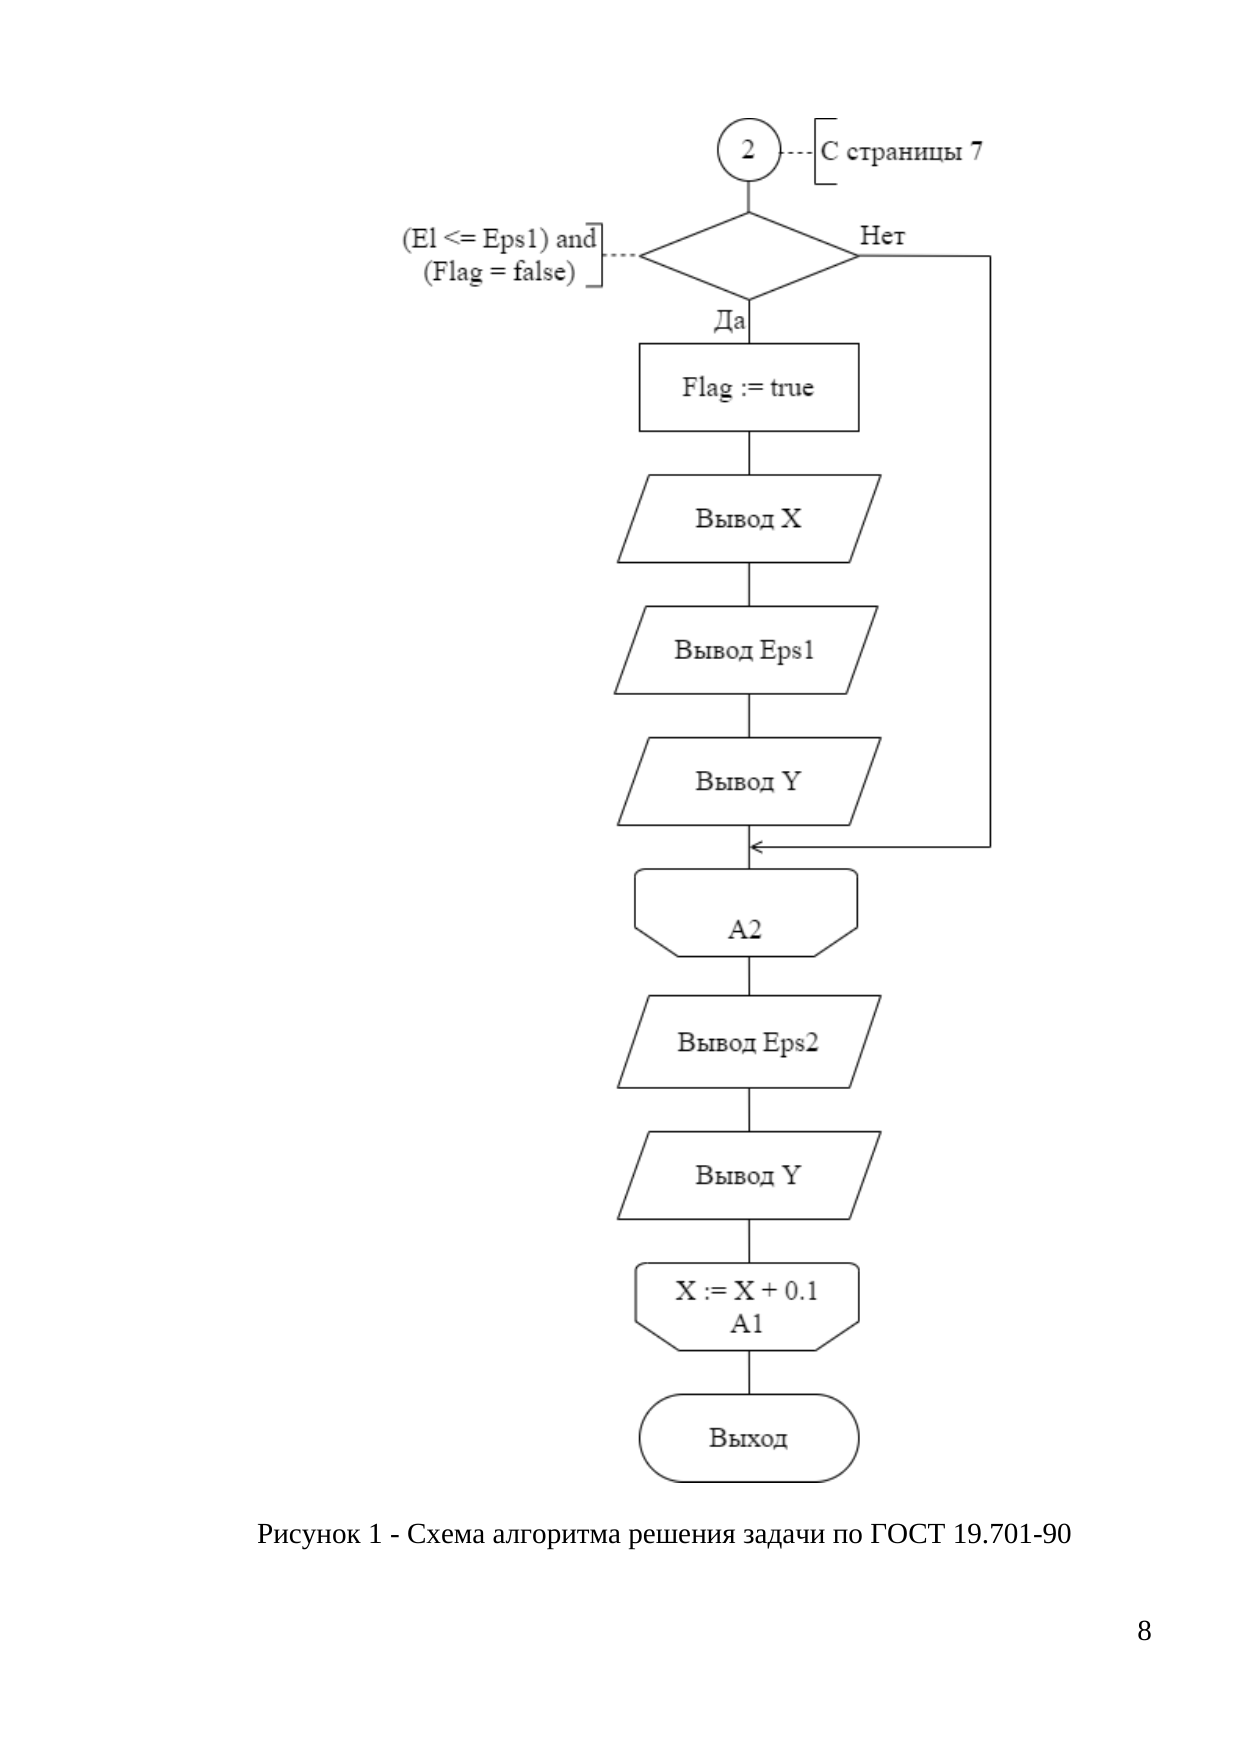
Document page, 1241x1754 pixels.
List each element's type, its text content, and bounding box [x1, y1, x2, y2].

picture [398, 118, 1004, 1483]
